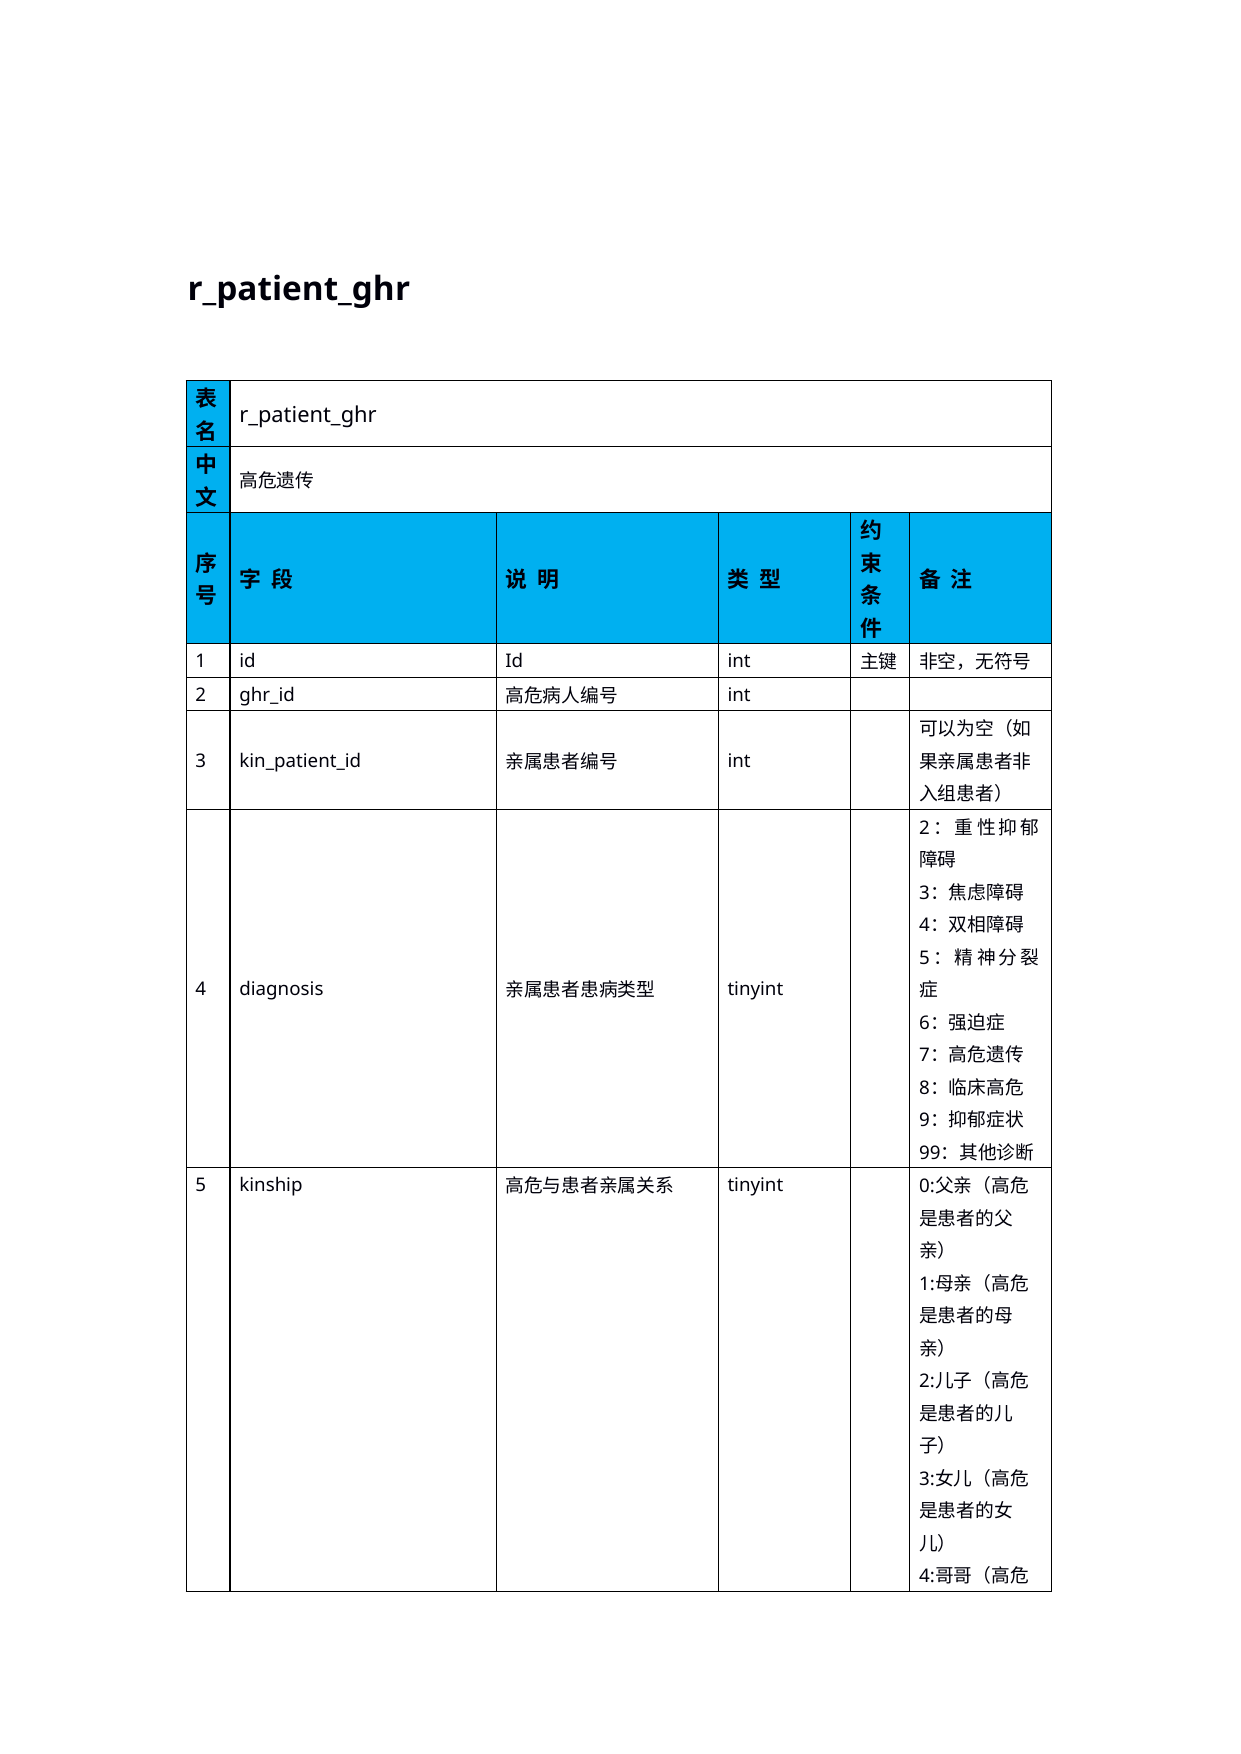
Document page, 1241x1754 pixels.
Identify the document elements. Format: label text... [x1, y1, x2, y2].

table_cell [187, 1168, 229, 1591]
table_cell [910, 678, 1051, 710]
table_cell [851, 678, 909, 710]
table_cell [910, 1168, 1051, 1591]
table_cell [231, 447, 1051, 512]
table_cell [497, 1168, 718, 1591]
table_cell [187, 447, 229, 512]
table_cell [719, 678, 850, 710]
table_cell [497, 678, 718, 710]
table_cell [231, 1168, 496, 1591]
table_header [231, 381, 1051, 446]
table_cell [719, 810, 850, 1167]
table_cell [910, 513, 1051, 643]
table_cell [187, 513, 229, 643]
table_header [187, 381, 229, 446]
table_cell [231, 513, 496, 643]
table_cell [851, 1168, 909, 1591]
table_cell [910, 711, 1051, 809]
subtitle r_patient_ghr [187, 255, 1053, 320]
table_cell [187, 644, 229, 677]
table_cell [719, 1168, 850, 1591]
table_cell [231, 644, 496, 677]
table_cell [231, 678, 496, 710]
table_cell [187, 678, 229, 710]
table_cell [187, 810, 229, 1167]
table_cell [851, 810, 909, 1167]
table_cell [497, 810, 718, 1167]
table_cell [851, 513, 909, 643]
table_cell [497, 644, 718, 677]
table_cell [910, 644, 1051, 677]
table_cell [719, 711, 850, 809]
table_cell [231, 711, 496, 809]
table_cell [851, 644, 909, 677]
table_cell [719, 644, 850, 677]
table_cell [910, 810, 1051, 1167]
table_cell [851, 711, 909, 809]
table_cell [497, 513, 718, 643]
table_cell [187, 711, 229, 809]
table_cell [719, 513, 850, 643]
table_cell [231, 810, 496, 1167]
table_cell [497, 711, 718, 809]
